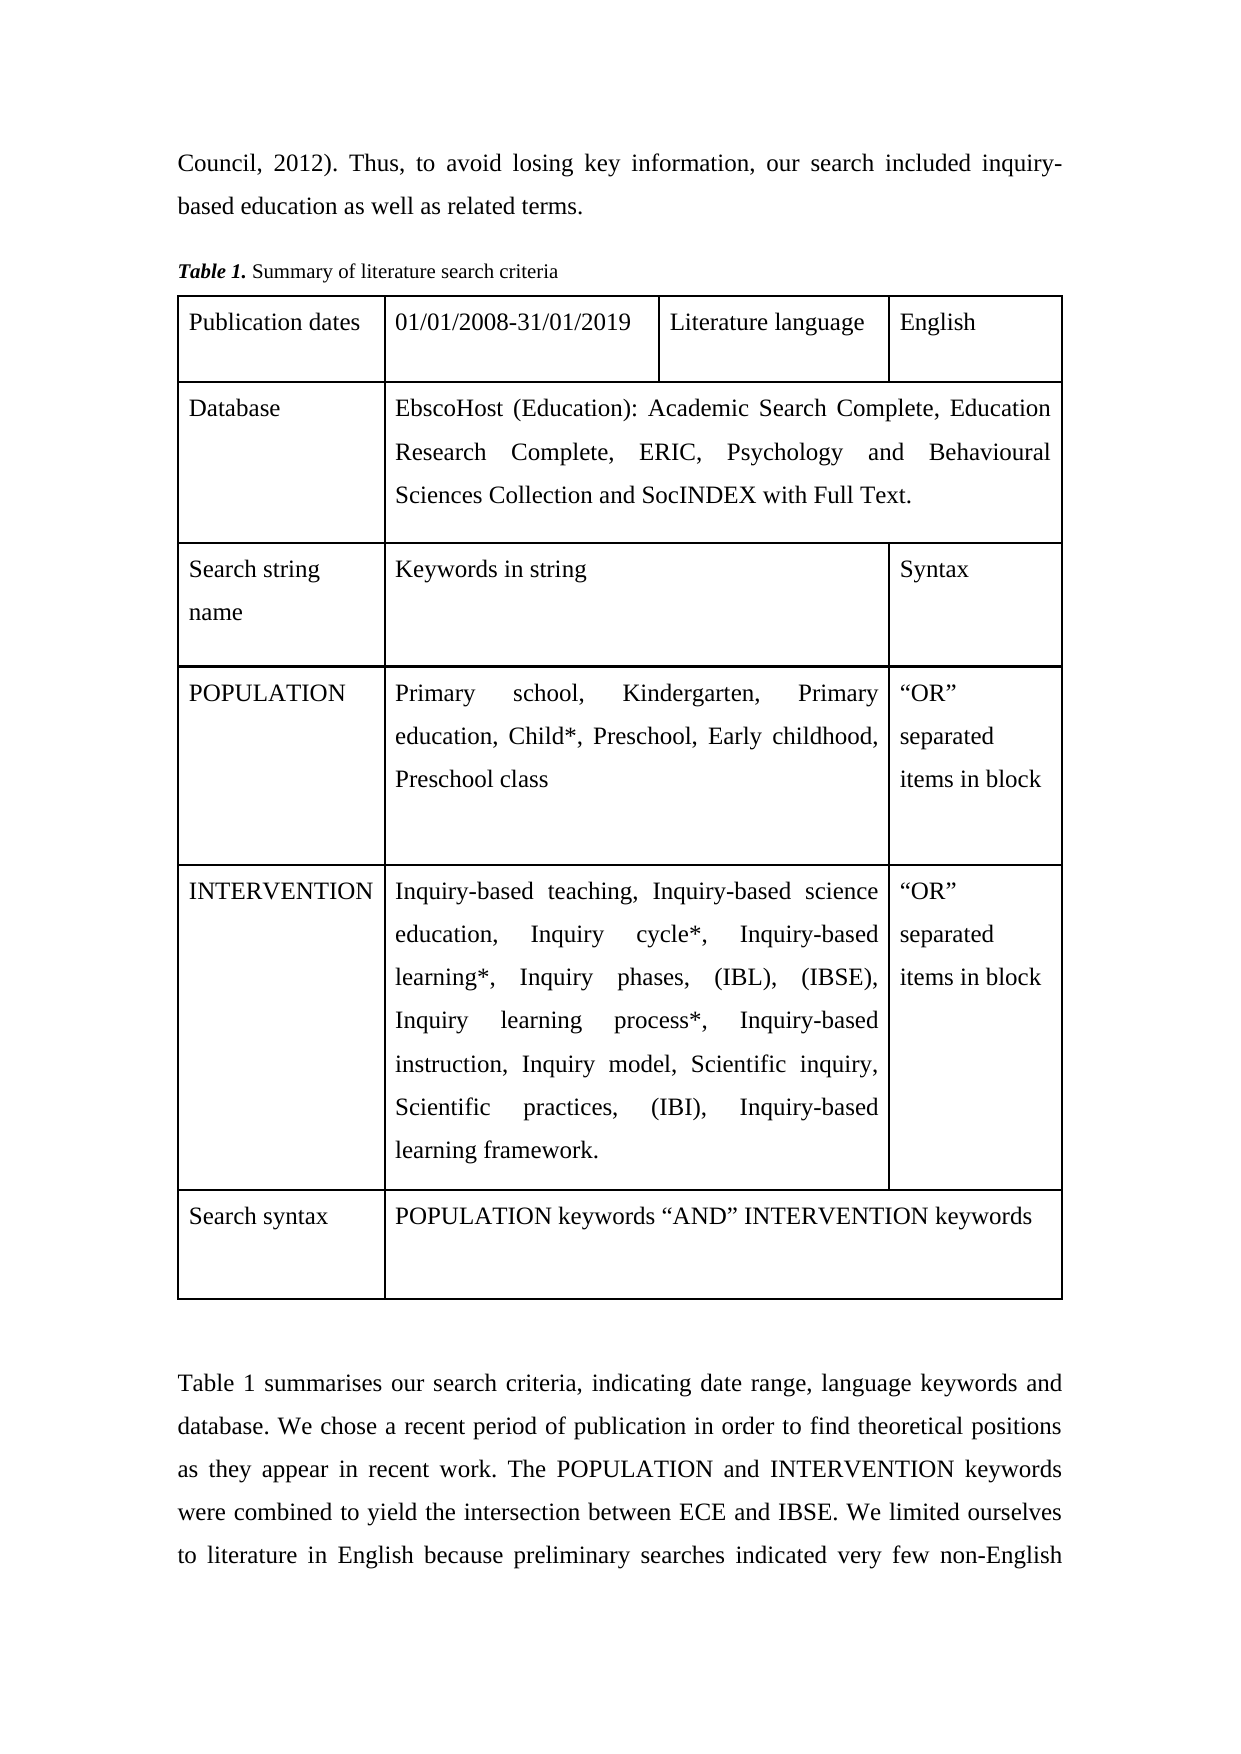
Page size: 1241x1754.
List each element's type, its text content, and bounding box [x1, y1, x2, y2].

table_cell INTERVENTION [179, 866, 384, 1188]
table_cell Syntax [890, 544, 1061, 665]
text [177, 148, 1063, 219]
table_cell Primary school, Kindergarten, Primary education, Child*, Preschool, Early childhood, Preschool class [386, 668, 888, 864]
table_header Publication dates [179, 297, 384, 381]
table_cell “OR” separated items in block [890, 866, 1061, 1188]
table_cell Search string name [179, 544, 384, 665]
title Table 1. Summary of literature search criteria [177, 259, 1063, 283]
table_cell Search syntax [179, 1191, 384, 1297]
table_cell Inquiry-based teaching, Inquiry-based science education, Inquiry cycle*, Inquiry-based learning*, Inquiry phases, (IBL), (IBSE), Inquiry learning process*, Inquiry-based instruction, Inquiry model, Scientific inquiry, Scientific practices, (IBI), Inquiry-based learning framework. [386, 866, 888, 1188]
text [177, 1368, 1063, 1569]
table_cell “OR” separated items in block [890, 668, 1061, 864]
table_cell POPULATION [179, 668, 384, 864]
table_cell EbscoHost (Education): Academic Search Complete, Education Research Complete, ERIC, Psychology and Behavioural Sciences Collection and SocINDEX with Full Text. [386, 383, 1061, 542]
table_header Literature language [660, 297, 888, 381]
table_header English [890, 297, 1061, 381]
table_cell POPULATION keywords “AND” INTERVENTION keywords [386, 1191, 1061, 1297]
table_cell Keywords in string [386, 544, 888, 665]
table_header 01/01/2008-31/01/2019 [386, 297, 658, 381]
table_cell Database [179, 383, 384, 542]
